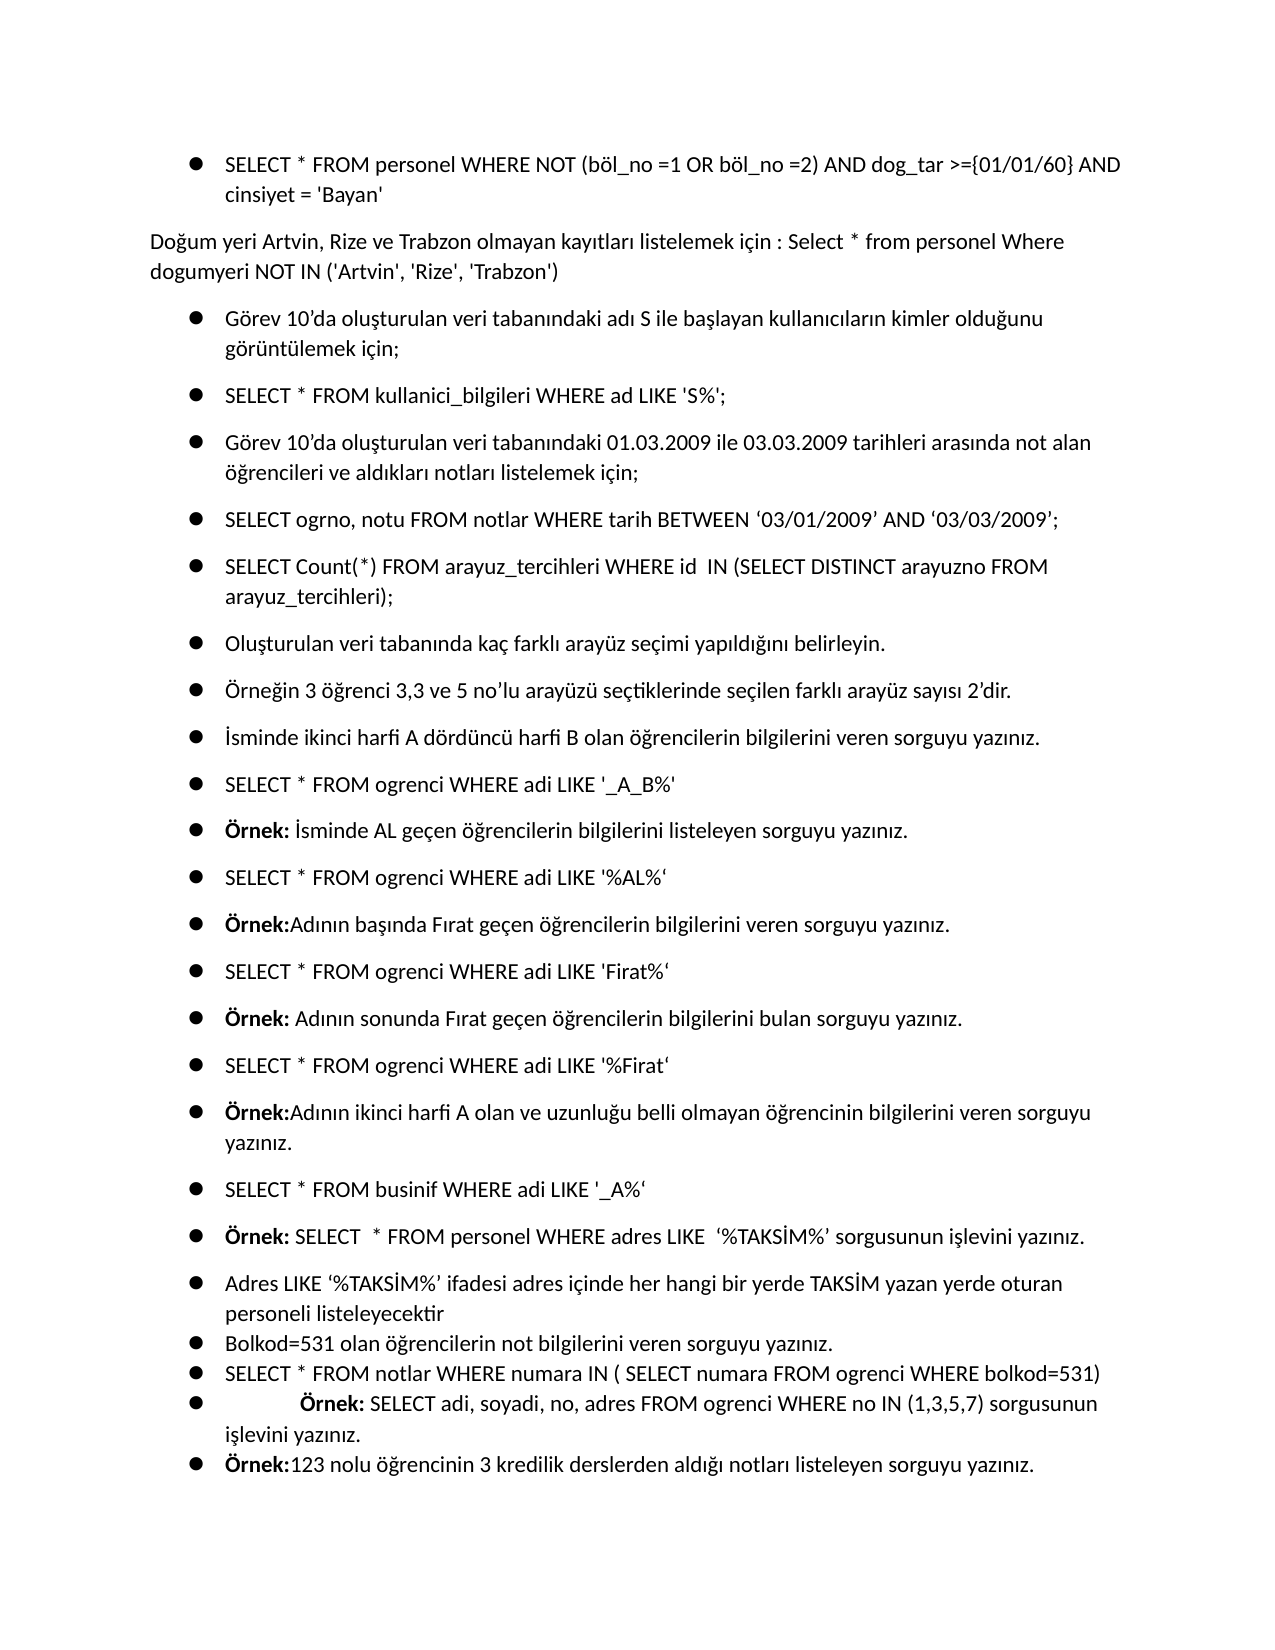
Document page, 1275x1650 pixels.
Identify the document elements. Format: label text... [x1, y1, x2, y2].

list SELECT Count(*) FROM arayuz_tercihleri WHERE id IN (SELECT DISTINCT arayuzno FROM arayuz_tercihleri); [187, 552, 1125, 610]
list Örnek:Adının başında Fırat geçen öğrencilerin bilgilerini veren sorguyu yazınız. [187, 910, 1125, 938]
list SELECT * FROM personel WHERE NOT (böl_no =1 OR böl_no =2) AND dog_tar >={01/01/60} AND cinsiyet = 'Bayan' [187, 150, 1125, 208]
list SELECT * FROM notlar WHERE numara IN ( SELECT numara FROM ogrenci WHERE bolkod=531) [187, 1359, 1125, 1387]
list Görev 10’da oluşturulan veri tabanındaki 01.03.2009 ile 03.03.2009 tarihleri arasında not alan öğrencileri ve aldıkları notları listelemek için; [187, 428, 1125, 486]
list SELECT * FROM kullanici_bilgileri WHERE ad LIKE 'S%'; [187, 381, 1125, 409]
text Doğum yeri Artvin, Rize ve Trabzon olmayan kayıtları listelemek için : Select * from personel Where dogumyeri NOT IN ('Artvin', 'Rize', 'Trabzon') [150, 227, 1125, 285]
list Örnek: Adının sonunda Fırat geçen öğrencilerin bilgilerini bulan sorguyu yazınız. [187, 1004, 1125, 1032]
list Örnek: SELECT adi, soyadi, no, adres FROM ogrenci WHERE no IN (1,3,5,7) sorgusunun işlevini yazınız. [187, 1389, 1125, 1448]
list SELECT ogrno, notu FROM notlar WHERE tarih BETWEEN ‘03/01/2009’ AND ‘03/03/2009’; [187, 505, 1125, 533]
list Bolkod=531 olan öğrencilerin not bilgilerini veren sorguyu yazınız. [187, 1329, 1125, 1357]
list Görev 10’da oluşturulan veri tabanındaki adı S ile başlayan kullanıcıların kimler olduğunu görüntülemek için; [187, 304, 1125, 362]
list Adres LIKE ‘%TAKSİM%’ ifadesi adres içinde her hangi bir yerde TAKSİM yazan yerde oturan personeli listeleyecektir [187, 1269, 1125, 1327]
list SELECT * FROM businif WHERE adi LIKE '_A%‘ [187, 1175, 1125, 1203]
list SELECT * FROM ogrenci WHERE adi LIKE '%AL%‘ [187, 863, 1125, 892]
list Örnek: SELECT * FROM personel WHERE adres LIKE ‘%TAKSİM%’ sorgusunun işlevini yazınız. [187, 1222, 1125, 1250]
list SELECT * FROM ogrenci WHERE adi LIKE '%Firat‘ [187, 1051, 1125, 1079]
list Oluşturulan veri tabanında kaç farklı arayüz seçimi yapıldığını belirleyin. [187, 629, 1125, 657]
list Örnek:Adının ikinci harfi A olan ve uzunluğu belli olmayan öğrencinin bilgilerini veren sorguyu yazınız. [187, 1098, 1125, 1156]
list Örnek:123 nolu öğrencinin 3 kredilik derslerden aldığı notları listeleyen sorguyu yazınız. [187, 1450, 1125, 1478]
list İsminde ikinci harfi A dördüncü harfi B olan öğrencilerin bilgilerini veren sorguyu yazınız. [187, 723, 1125, 751]
list Örnek: İsminde AL geçen öğrencilerin bilgilerini listeleyen sorguyu yazınız. [187, 817, 1125, 845]
list SELECT * FROM ogrenci WHERE adi LIKE '_A_B%' [187, 770, 1125, 798]
list Örneğin 3 öğrenci 3,3 ve 5 no’lu arayüzü seçtiklerinde seçilen farklı arayüz sayısı 2’dir. [187, 676, 1125, 704]
list SELECT * FROM ogrenci WHERE adi LIKE 'Firat%‘ [187, 957, 1125, 985]
